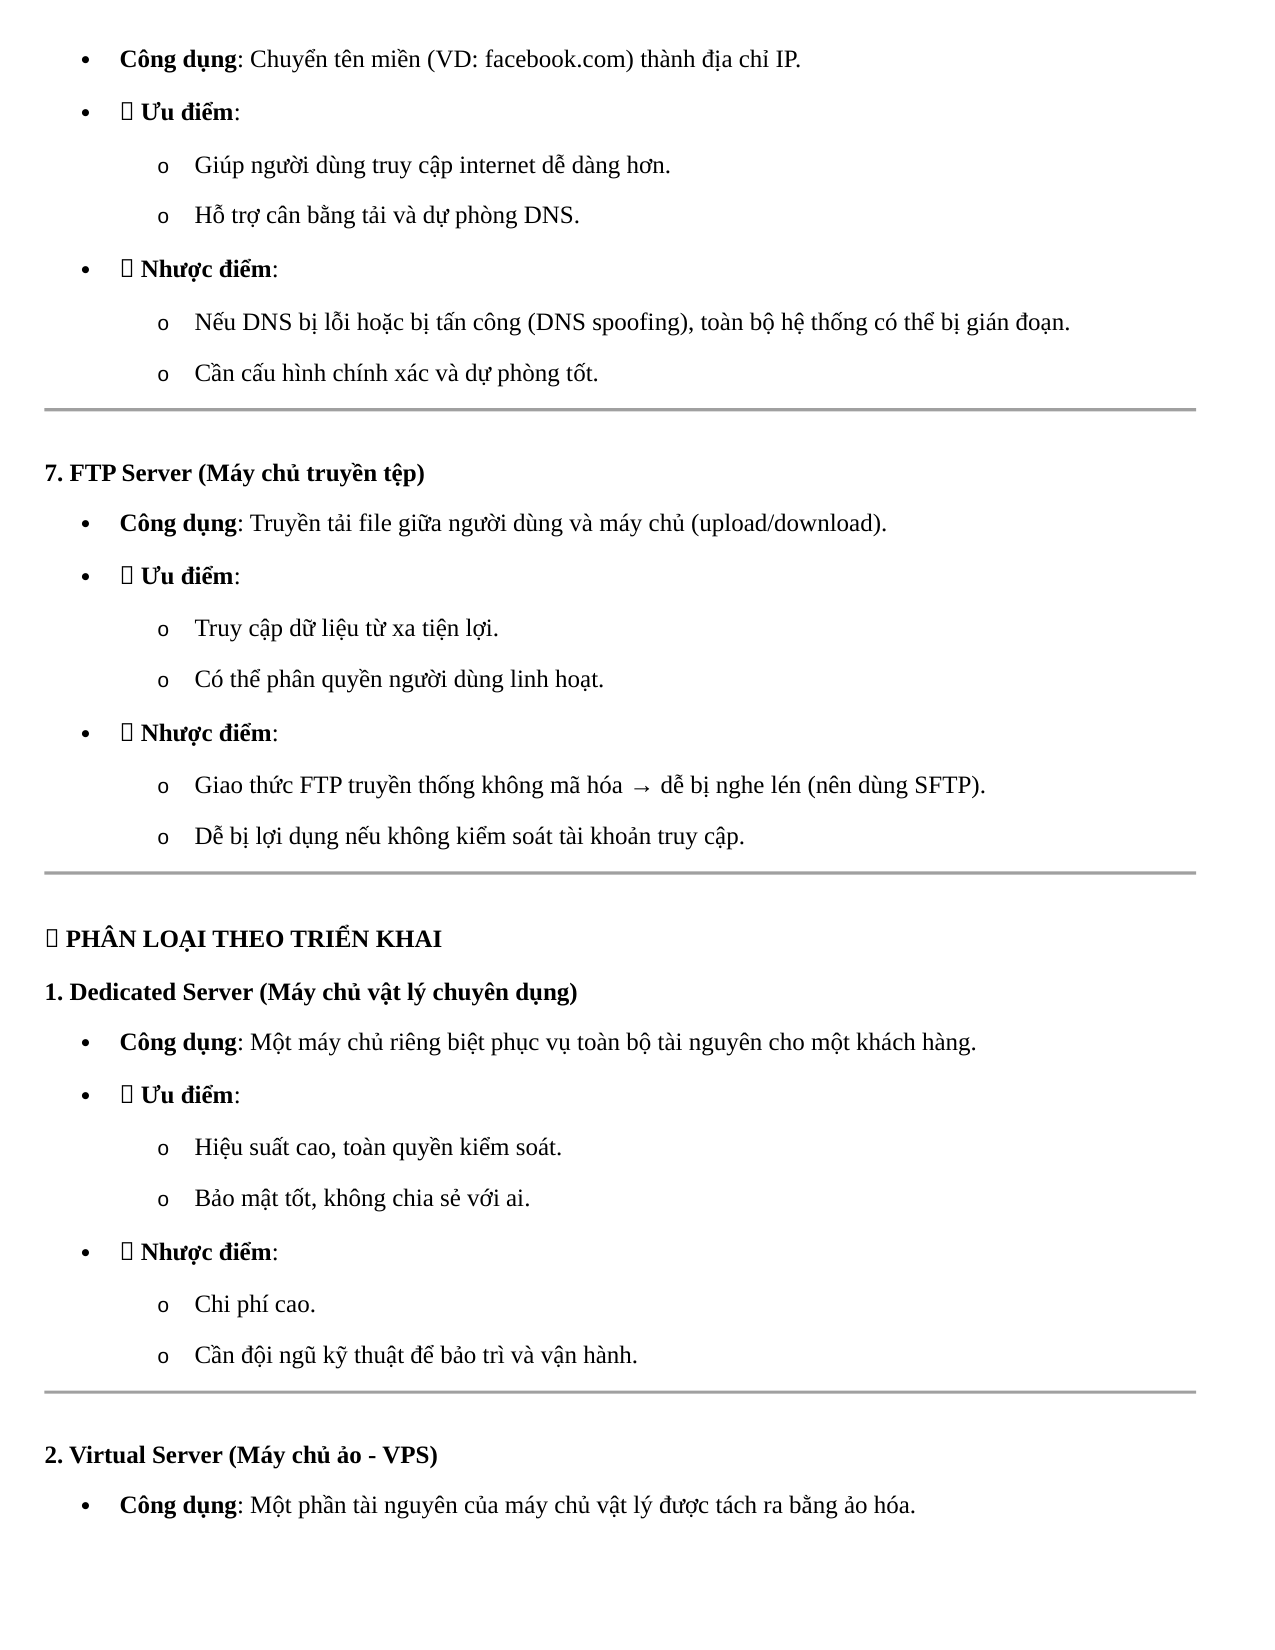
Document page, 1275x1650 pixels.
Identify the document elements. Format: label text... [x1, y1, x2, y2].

list Nếu DNS bị lỗi hoặc bị tấn công (DNS spoofing), toàn bộ hệ thống có thể bị gián đoạn. [157, 307, 1196, 337]
list Công dụng: Truyền tải file giữa người dùng và máy chủ (upload/download). [82, 508, 1196, 536]
list Hiệu suất cao, toàn quyền kiểm soát. [157, 1132, 1196, 1162]
list Công dụng: Một phần tài nguyên của máy chủ vật lý được tách ra bằng ảo hóa. [82, 1490, 1196, 1519]
list Công dụng: Chuyển tên miền (VD: facebook.com) thành địa chỉ IP. [82, 44, 1196, 73]
text 2. Virtual Server (Máy chủ ảo - VPS) [44, 1440, 1196, 1469]
list ✅ Ưu điểm: [82, 1076, 1196, 1110]
list ✅ Ưu điểm: [82, 94, 1196, 128]
list Có thể phân quyền người dùng linh hoạt. [157, 664, 1196, 693]
list Bảo mật tốt, không chia sẻ với ai. [157, 1183, 1196, 1212]
text 🔧 PHÂN LOẠI THEO TRIỂN KHAI [44, 921, 1196, 955]
list Giao thức FTP truyền thống không mã hóa → dễ bị nghe lén (nên dùng SFTP). [157, 770, 1196, 800]
text 7. FTP Server (Máy chủ truyền tệp) [44, 458, 1196, 487]
list Cần cấu hình chính xác và dự phòng tốt. [157, 358, 1196, 387]
list ✅ Ưu điểm: [82, 557, 1196, 591]
list ❌ Nhược điểm: [82, 251, 1196, 285]
list Cần đội ngũ kỹ thuật để bảo trì và vận hành. [157, 1340, 1196, 1369]
list ❌ Nhược điểm: [82, 1233, 1196, 1267]
list Hỗ trợ cân bằng tải và dự phòng DNS. [157, 201, 1196, 230]
list Truy cập dữ liệu từ xa tiện lợi. [157, 613, 1196, 643]
list Chi phí cao. [157, 1289, 1196, 1319]
list Công dụng: Một máy chủ riêng biệt phục vụ toàn bộ tài nguyên cho một khách hàng. [82, 1027, 1196, 1055]
list Dễ bị lợi dụng nếu không kiểm soát tài khoản truy cập. [157, 821, 1196, 850]
list ❌ Nhược điểm: [82, 714, 1196, 748]
text 1. Dedicated Server (Máy chủ vật lý chuyên dụng) [44, 977, 1196, 1006]
list Giúp người dùng truy cập internet dễ dàng hơn. [157, 150, 1196, 179]
